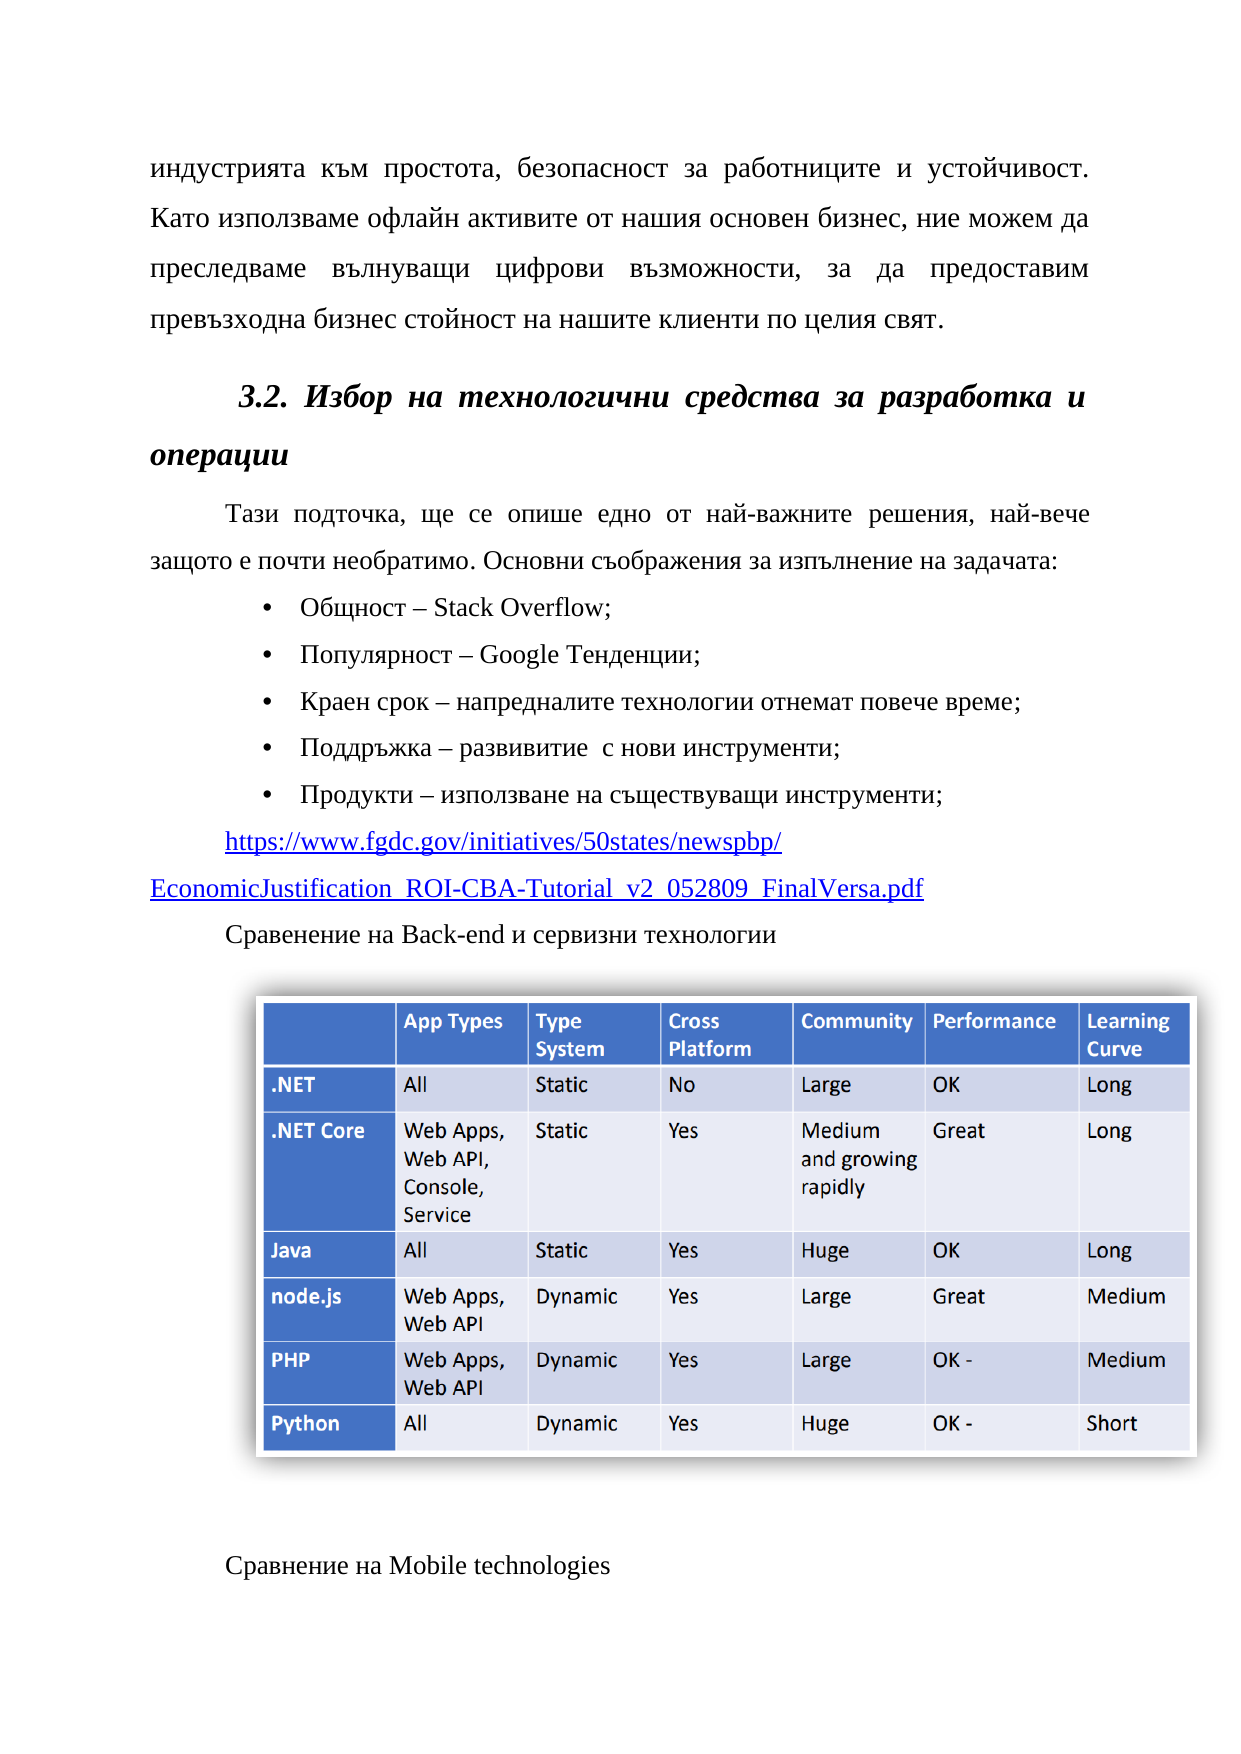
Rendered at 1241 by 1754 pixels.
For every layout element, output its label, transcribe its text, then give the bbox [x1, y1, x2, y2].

list Поддръжка – развивитие с нови инструменти; [262, 731, 1090, 763]
text Сравнение на Mobile technologies [150, 1549, 1090, 1581]
list Общност – Stack Overflow; [262, 591, 1090, 622]
text Тази подточка, ще се опише едно от най-важните решения, най-вече защото е почти необратимо. Основни съображения за изпълнение на задачата: [150, 497, 1090, 575]
picture [256, 996, 1197, 1457]
list Популярност – Google Тенденции; [262, 638, 1090, 669]
subtitle 3.2. Избор на технологични средства за разработка и операции [150, 376, 1090, 472]
list Краен срок – напредналите технологии отнемат повече време; [262, 684, 1090, 716]
text https://www.fgdc.gov/initiatives/50states/newspbp/EconomicJustification_ROI-CBA-Tutorial_v2_052809_FinalVersa.pdf [150, 825, 1090, 903]
list Продукти – използване на съществуващи инструменти; [262, 778, 1090, 809]
text Сравенение на Back-end и сервизни технологии [150, 918, 1090, 950]
